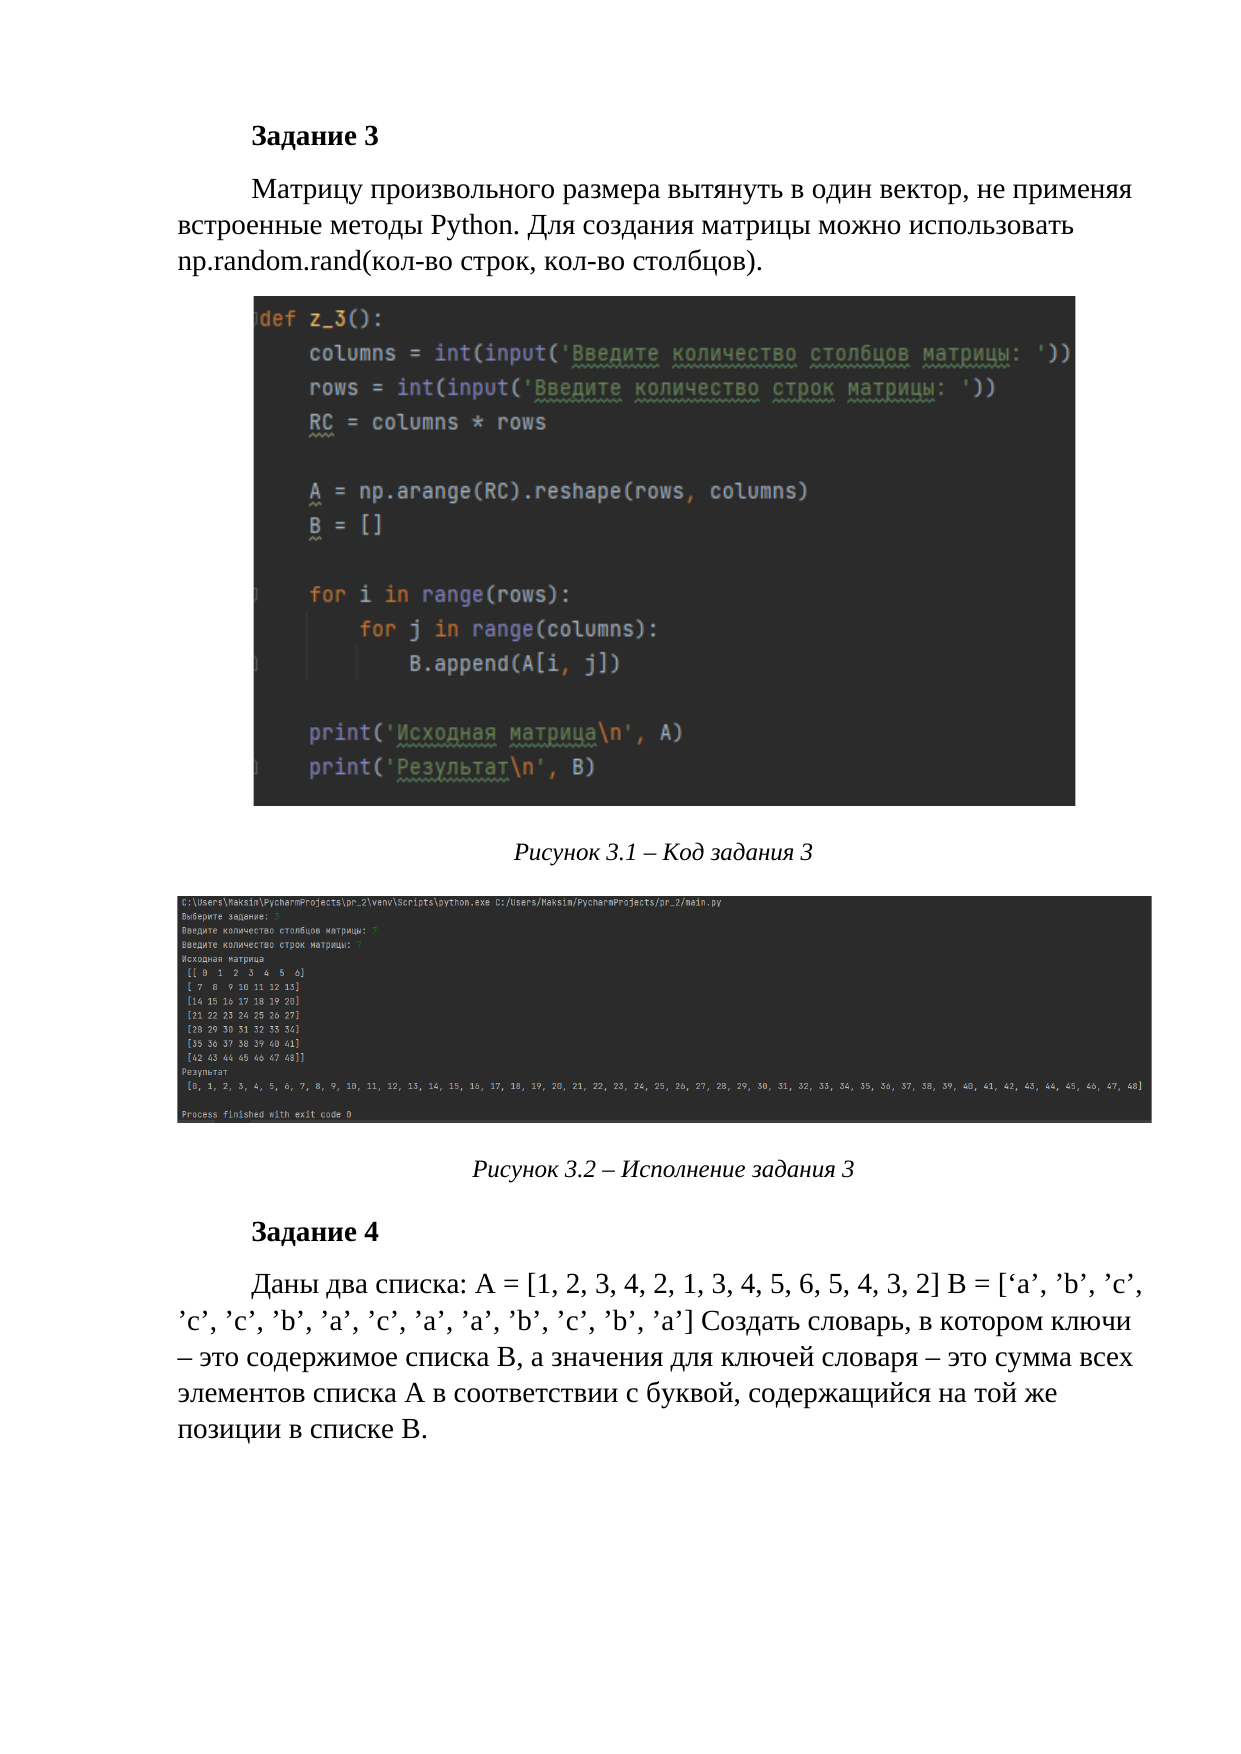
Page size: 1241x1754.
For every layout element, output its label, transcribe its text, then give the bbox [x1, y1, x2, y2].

picture [177, 896, 1152, 1123]
text Рисунок 3.2 – Исполнение задания 3 [177, 1154, 1152, 1183]
text Задание 4 [177, 1214, 1152, 1247]
text Матрицу произвольного размера вытянуть в один вектор, не применяя встроенные методы Python. Для создания матрицы можно использовать np.random.rand(кол-во строк, кол-во столбцов). [177, 171, 1152, 277]
picture [253, 296, 1076, 806]
text Задание 3 [177, 118, 1152, 152]
text Рисунок 3.1 – Код задания 3 [177, 837, 1152, 865]
text Даны два списка: А = [1, 2, 3, 4, 2, 1, 3, 4, 5, 6, 5, 4, 3, 2] В = [‘a’, ’b’, ’c’, ’c’, ’c’, ’b’, ’a’, ’c’, ’a’, ’a’, ’b’, ’c’, ’b’, ’a’] Создать словарь, в котором ключи – это содержимое списка В, а значения для ключей словаря – это сумма всех элементов списка А в соответствии с буквой, содержащийся на той же позиции в списке В. [177, 1267, 1152, 1445]
